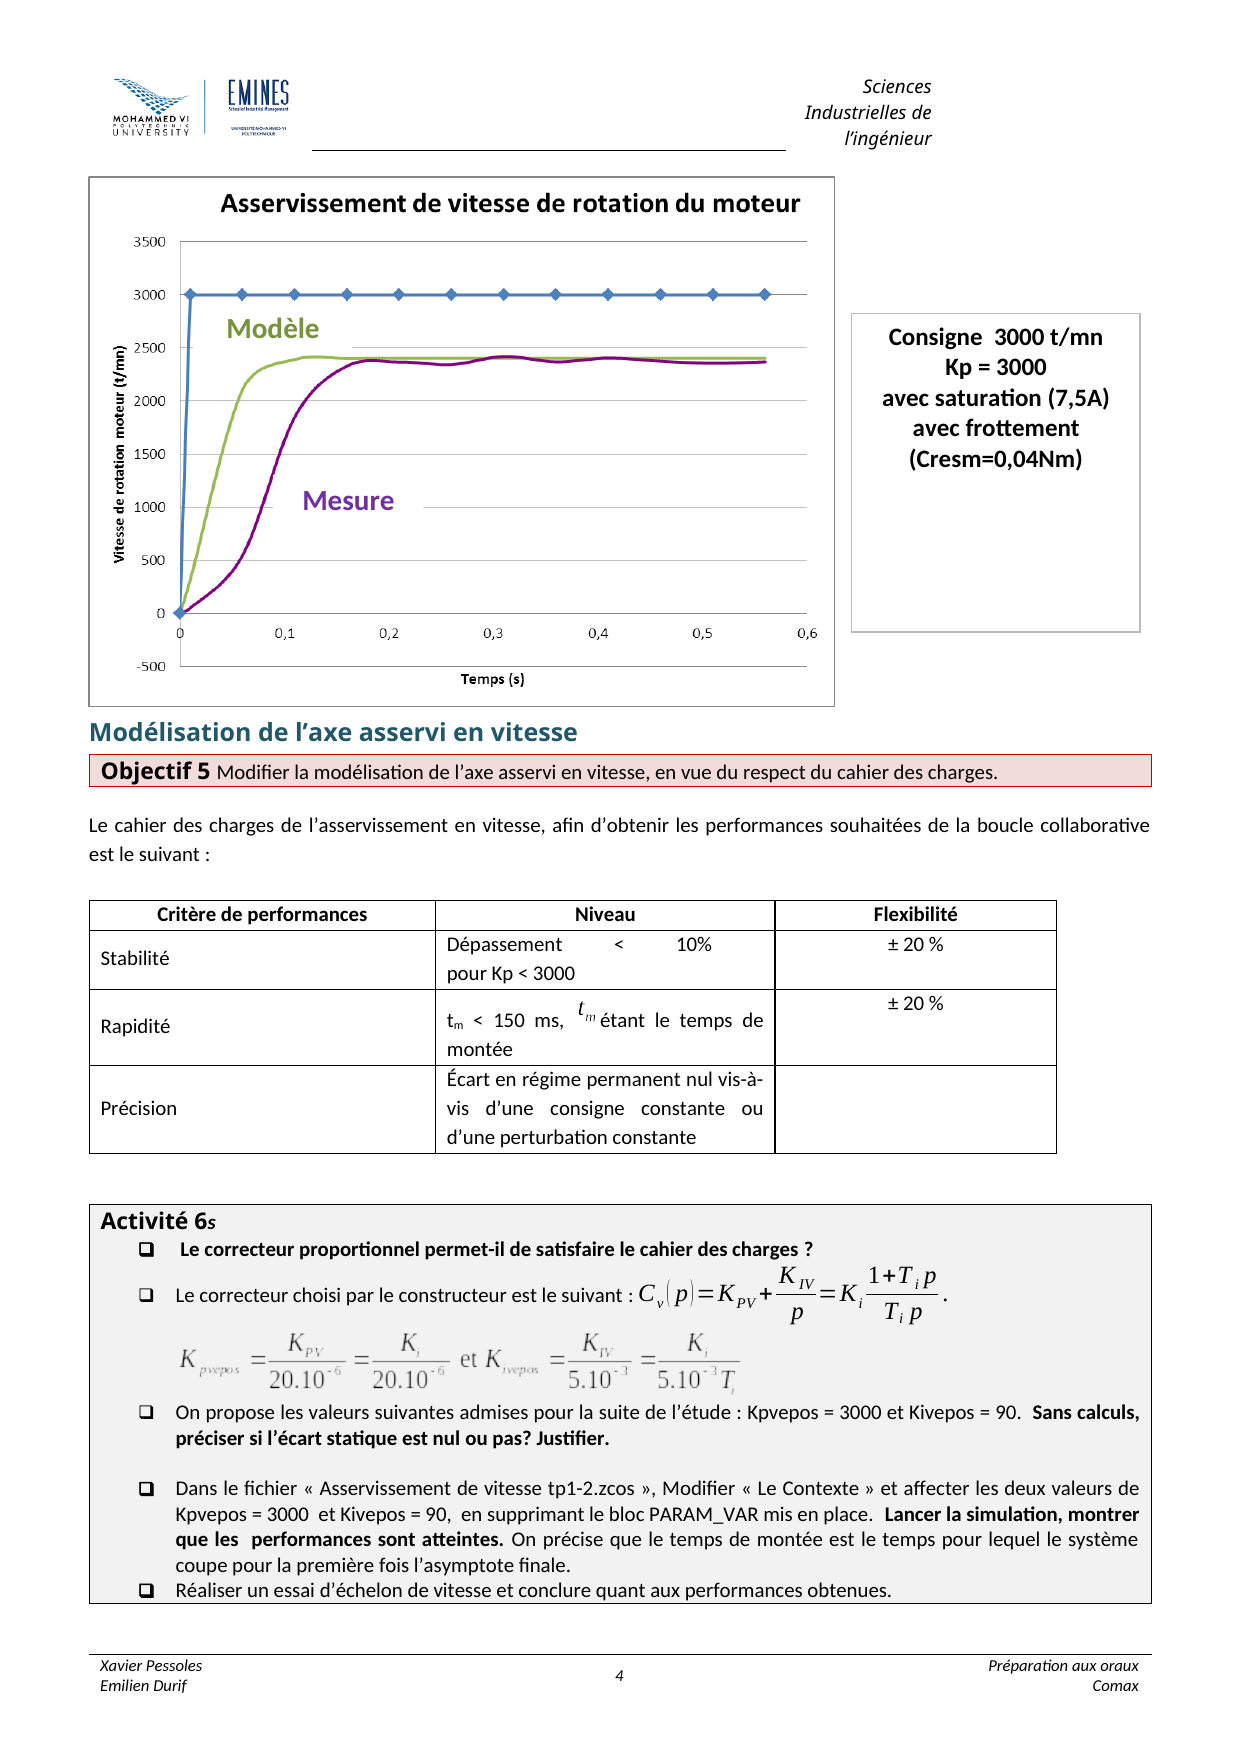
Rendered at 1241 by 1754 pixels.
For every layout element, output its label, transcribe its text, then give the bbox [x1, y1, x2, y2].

table_cell ± 20 % [776, 931, 1056, 989]
table_header Activité 6s Le correcteur proportionnel permet-il de satisfaire le cahier des charges ? Le correcteur choisi par le constructeur est le suivant : On propose les valeurs suivantes admises pour la suite de l’étude : Kpvepos = 3000 et Kivepos = 90. Sans calculs, préciser si l’écart statique est nul ou pas? Justifier. Dans le fichier « Asservissement de vitesse tp1-2.zcos », Modifier « Le Contexte » et affecter les deux valeurs de Kpvepos = 3000 et Kivepos = 90, en supprimant le bloc PARAM_VAR mis en place. Lancer la simulation, montrer que les performances sont atteintes. On précise que le temps de montée est le temps pour lequel le système coupe pour la première fois l’asymptote finale. Réaliser un essai d’échelon de vitesse et conclure quant aux performances obtenues. [90, 1205, 1151, 1603]
table_header Flexibilité [776, 901, 1056, 930]
table_header Niveau [436, 901, 774, 930]
text Le cahier des charges de l’asservissement en vitesse, afin d’obtenir les performances souhaitées de la boucle collaborative est le suivant : [89, 812, 1152, 867]
table_header Objectif 5 Modifier la modélisation de l’axe asservi en vitesse, en vue du respect du cahier des charges. [90, 755, 1151, 786]
picture [100, 73, 301, 138]
table_cell ± 20 % [776, 990, 1056, 1065]
table_cell Écart en régime permanent nul vis-à-vis d’une consigne constante ou d’une perturbation constante [436, 1066, 774, 1153]
table_cell tm < 150 ms, étant le temps de montée [436, 990, 774, 1065]
table_cell Stabilité [90, 931, 435, 989]
table_header Critère de performances [90, 901, 435, 930]
table_cell Rapidité [90, 990, 435, 1065]
table_cell [776, 1066, 1056, 1153]
table_cell Précision [90, 1066, 435, 1153]
table_cell Dépassement < 10% pour Kp < 3000 [436, 931, 774, 989]
subtitle Modélisation de l’axe asservi en vitesse [89, 714, 1152, 748]
picture [88, 176, 835, 707]
